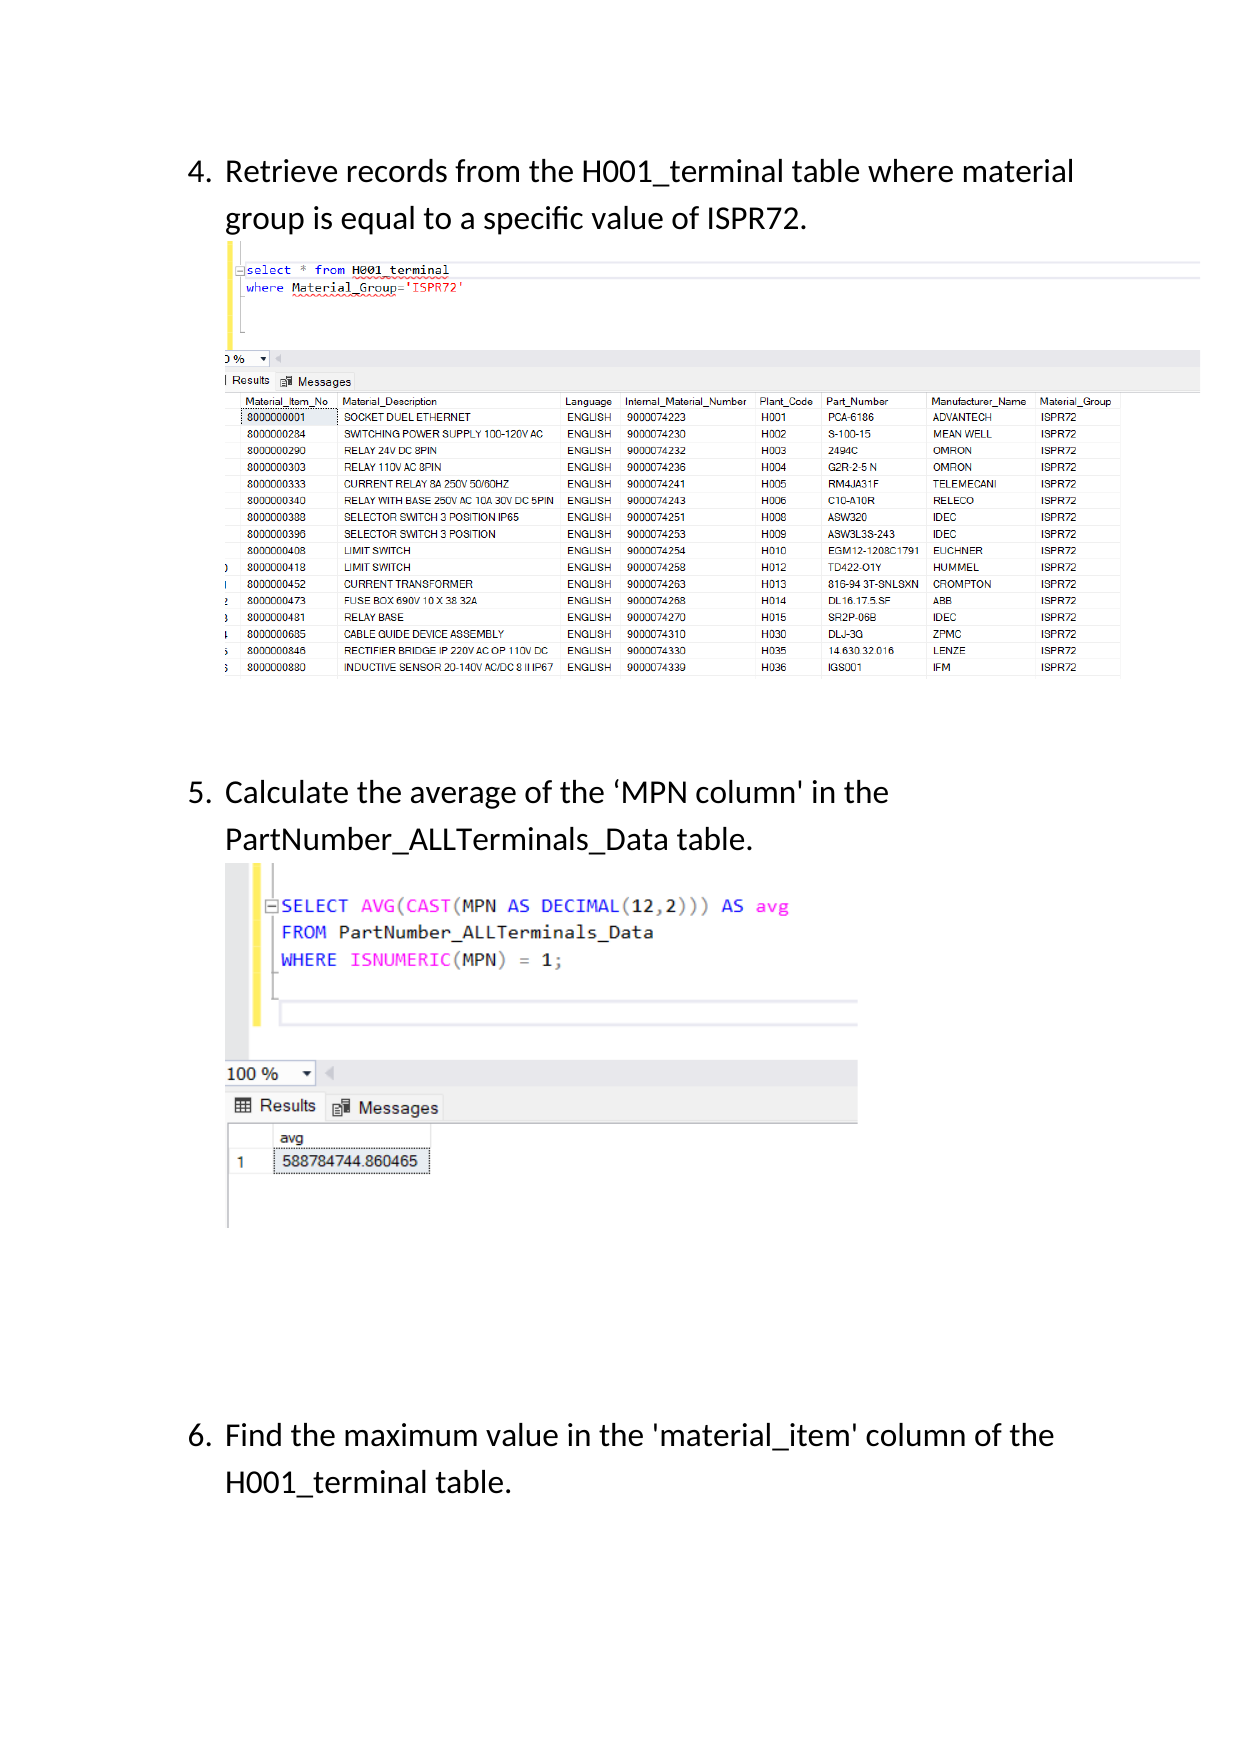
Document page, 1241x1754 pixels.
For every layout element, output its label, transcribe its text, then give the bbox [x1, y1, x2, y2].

list Find the maximum value in the 'material_item' column of the H001_terminal table. [187, 1414, 1090, 1502]
picture [225, 241, 1200, 679]
picture [225, 863, 858, 1228]
